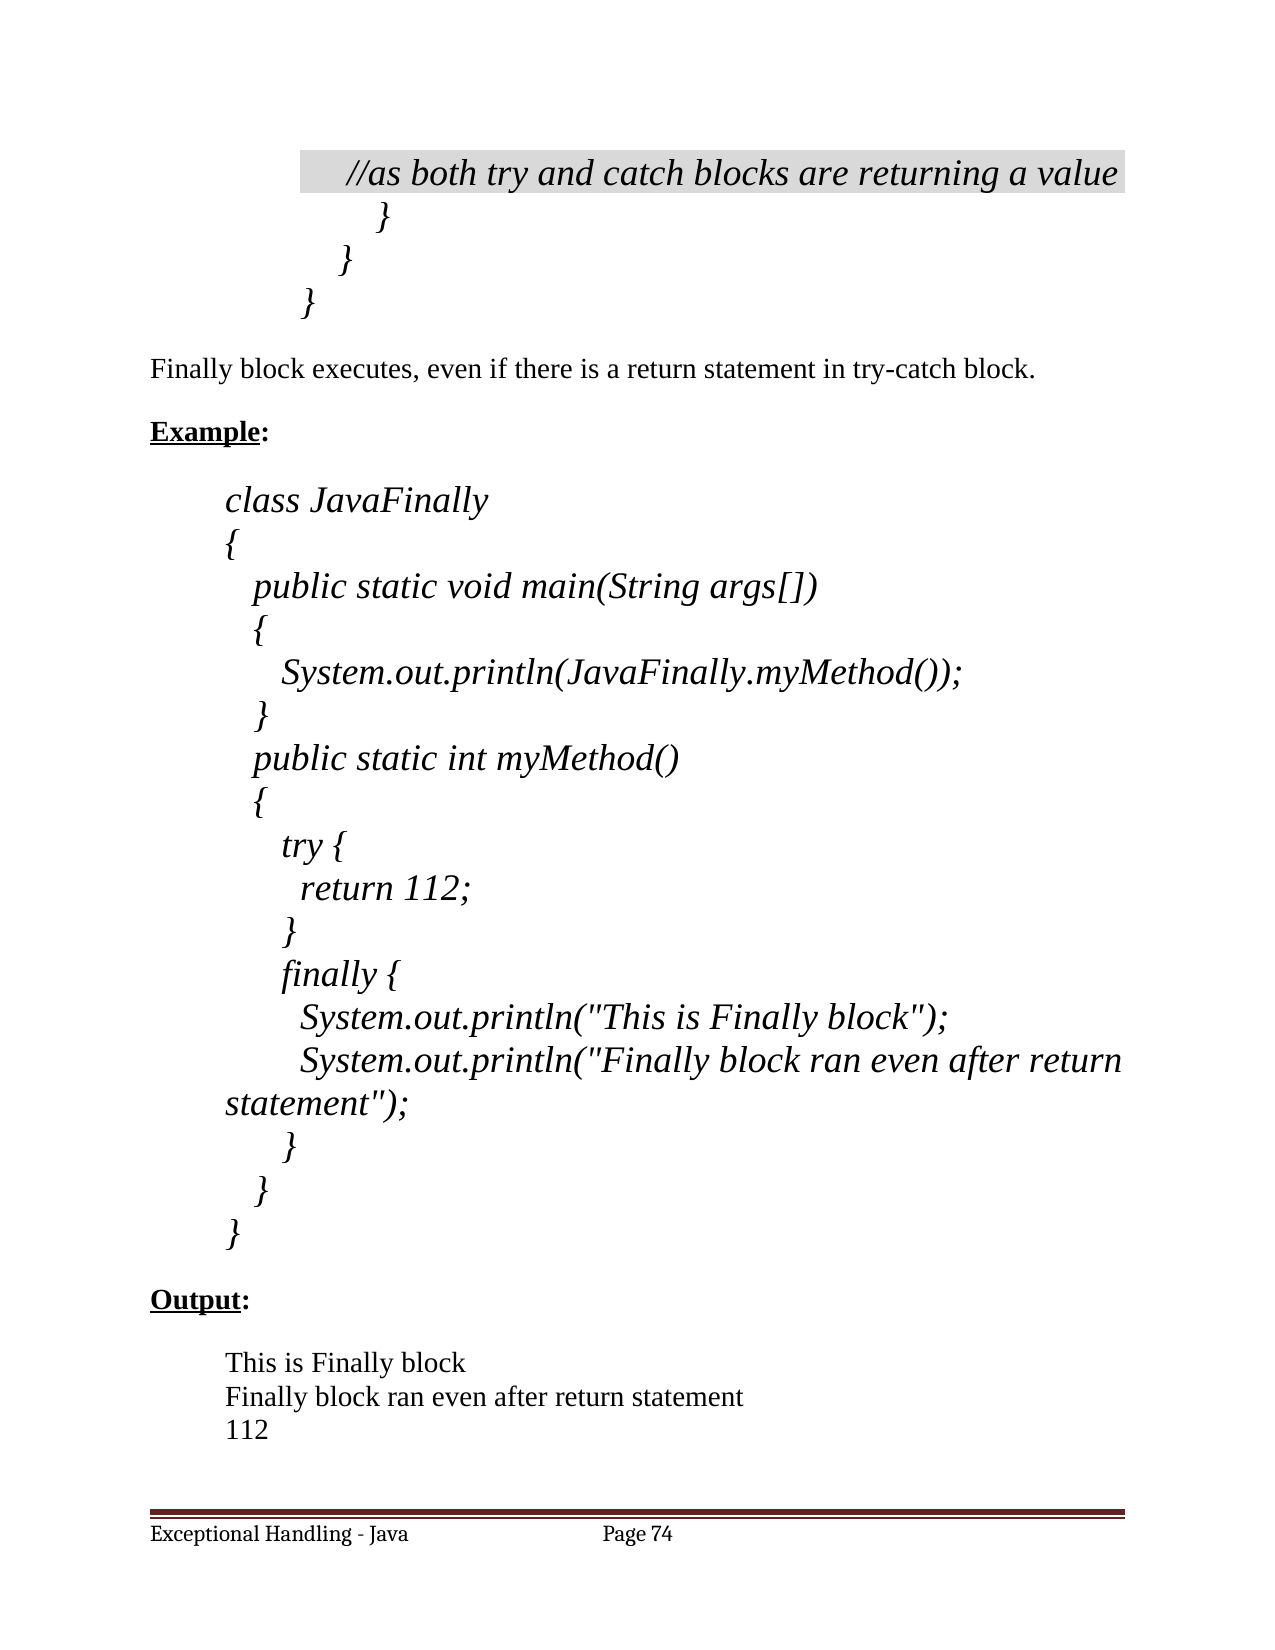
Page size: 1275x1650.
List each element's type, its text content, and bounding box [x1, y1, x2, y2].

text } [225, 1167, 1125, 1210]
text System.out.println(JavaFinally.myMethod()); [225, 649, 1125, 693]
text } [225, 693, 1125, 736]
text class JavaFinally [225, 477, 1125, 520]
text { [225, 779, 1125, 822]
text } [225, 1124, 1125, 1167]
text { [225, 520, 1125, 563]
text } [225, 1210, 1125, 1253]
text public static void main(String args[]) [225, 563, 1125, 606]
text System.out.println("Finally block ran even after return statement"); [225, 1038, 1125, 1124]
text return 112; [225, 865, 1125, 908]
text { [225, 606, 1125, 649]
text try { [225, 822, 1125, 865]
text } [225, 908, 1125, 951]
text System.out.println("This is Finally block"); [225, 994, 1125, 1038]
text } [300, 279, 1125, 322]
text finally { [225, 951, 1125, 994]
text Finally block executes, even if there is a return statement in try-catch block. [150, 352, 1125, 385]
text Example: [150, 414, 1125, 448]
text //as both try and catch blocks are returning a value [300, 150, 1125, 193]
text Output: [150, 1282, 1125, 1316]
text 112 [225, 1412, 1125, 1446]
text Finally block ran even after return statement [225, 1379, 1125, 1412]
text } [300, 193, 1125, 236]
text This is Finally block [225, 1345, 1125, 1379]
text } [300, 236, 1125, 279]
text public static int myMethod() [225, 736, 1125, 779]
